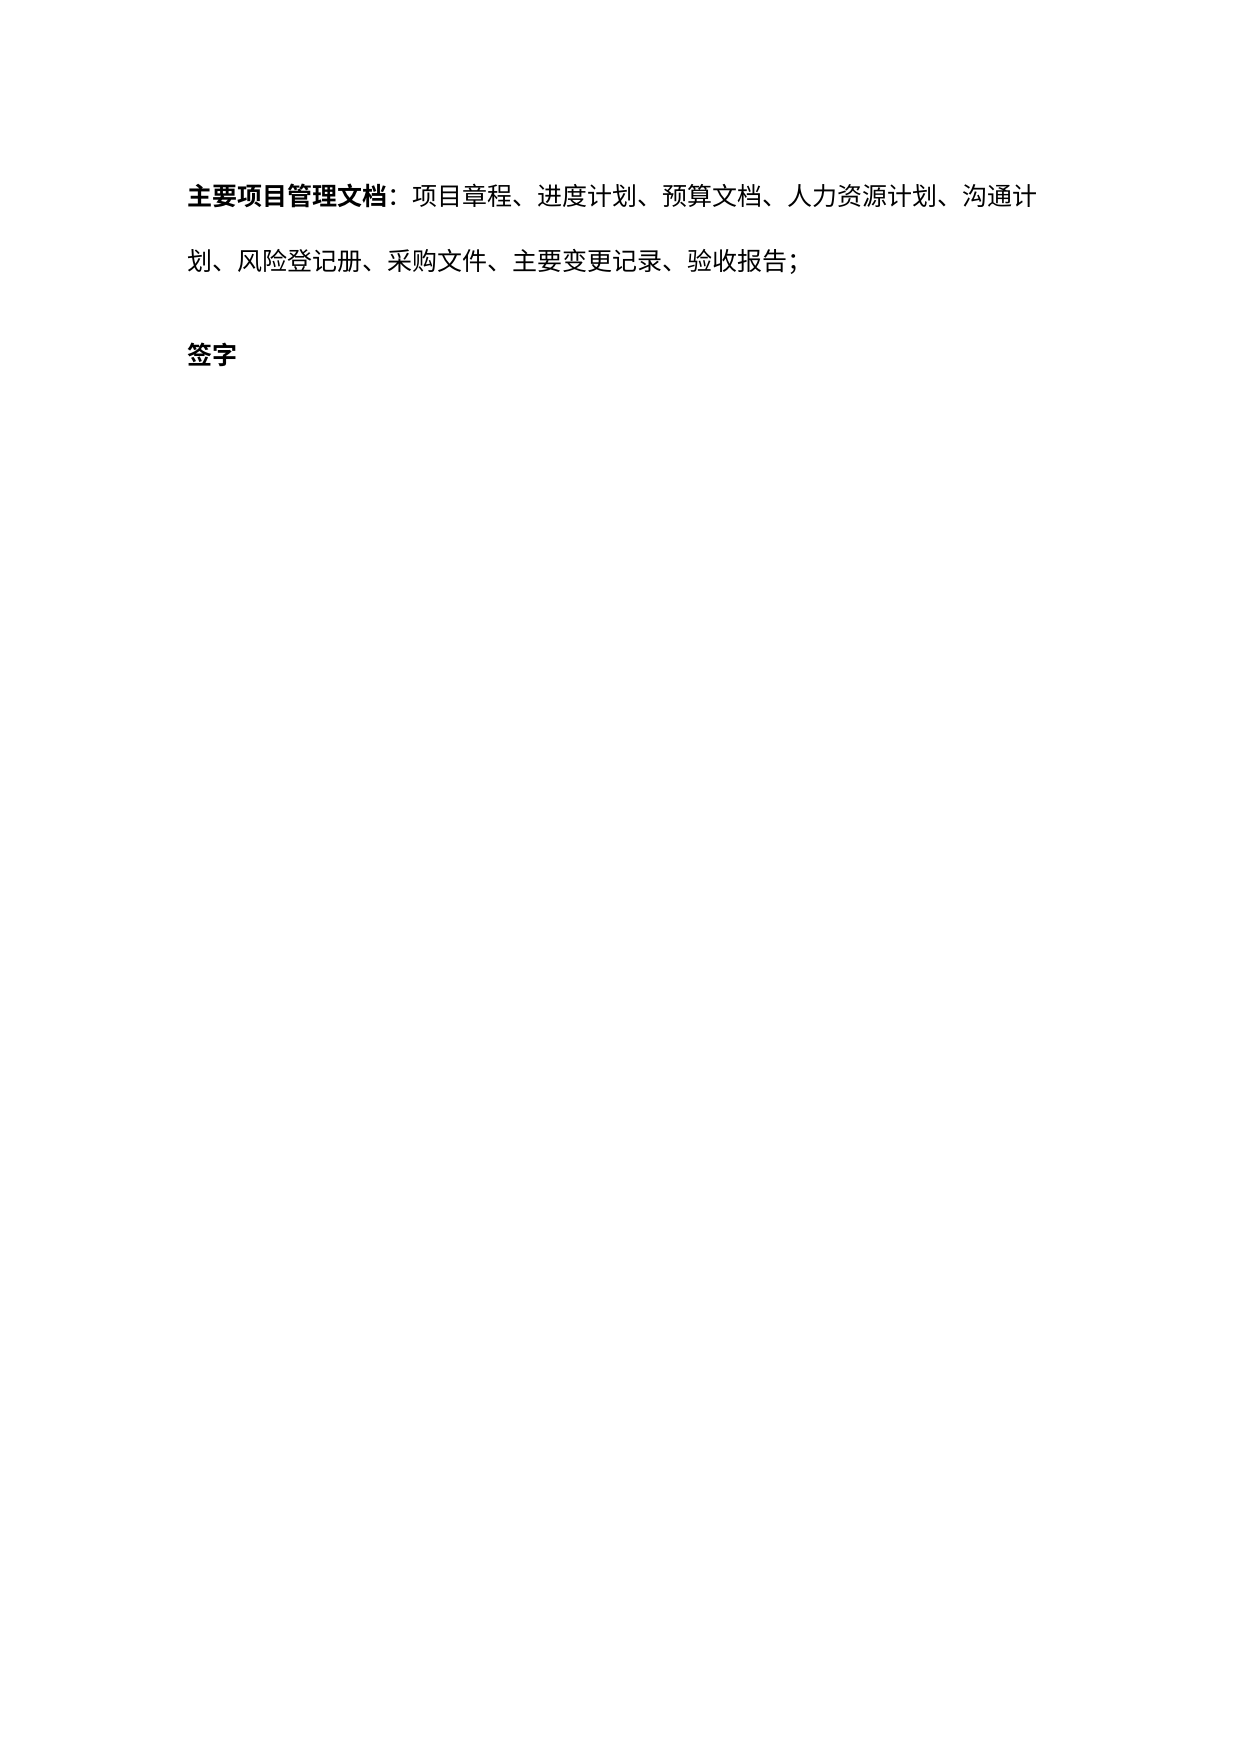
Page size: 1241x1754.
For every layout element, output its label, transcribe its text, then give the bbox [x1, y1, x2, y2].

text 主要项目管理文档：项目章程、进度计划、预算文档、人力资源计划、沟通计划、风险登记册、采购文件、主要变更记录、验收报告； [187, 162, 1053, 292]
text 签字 [187, 321, 1053, 386]
